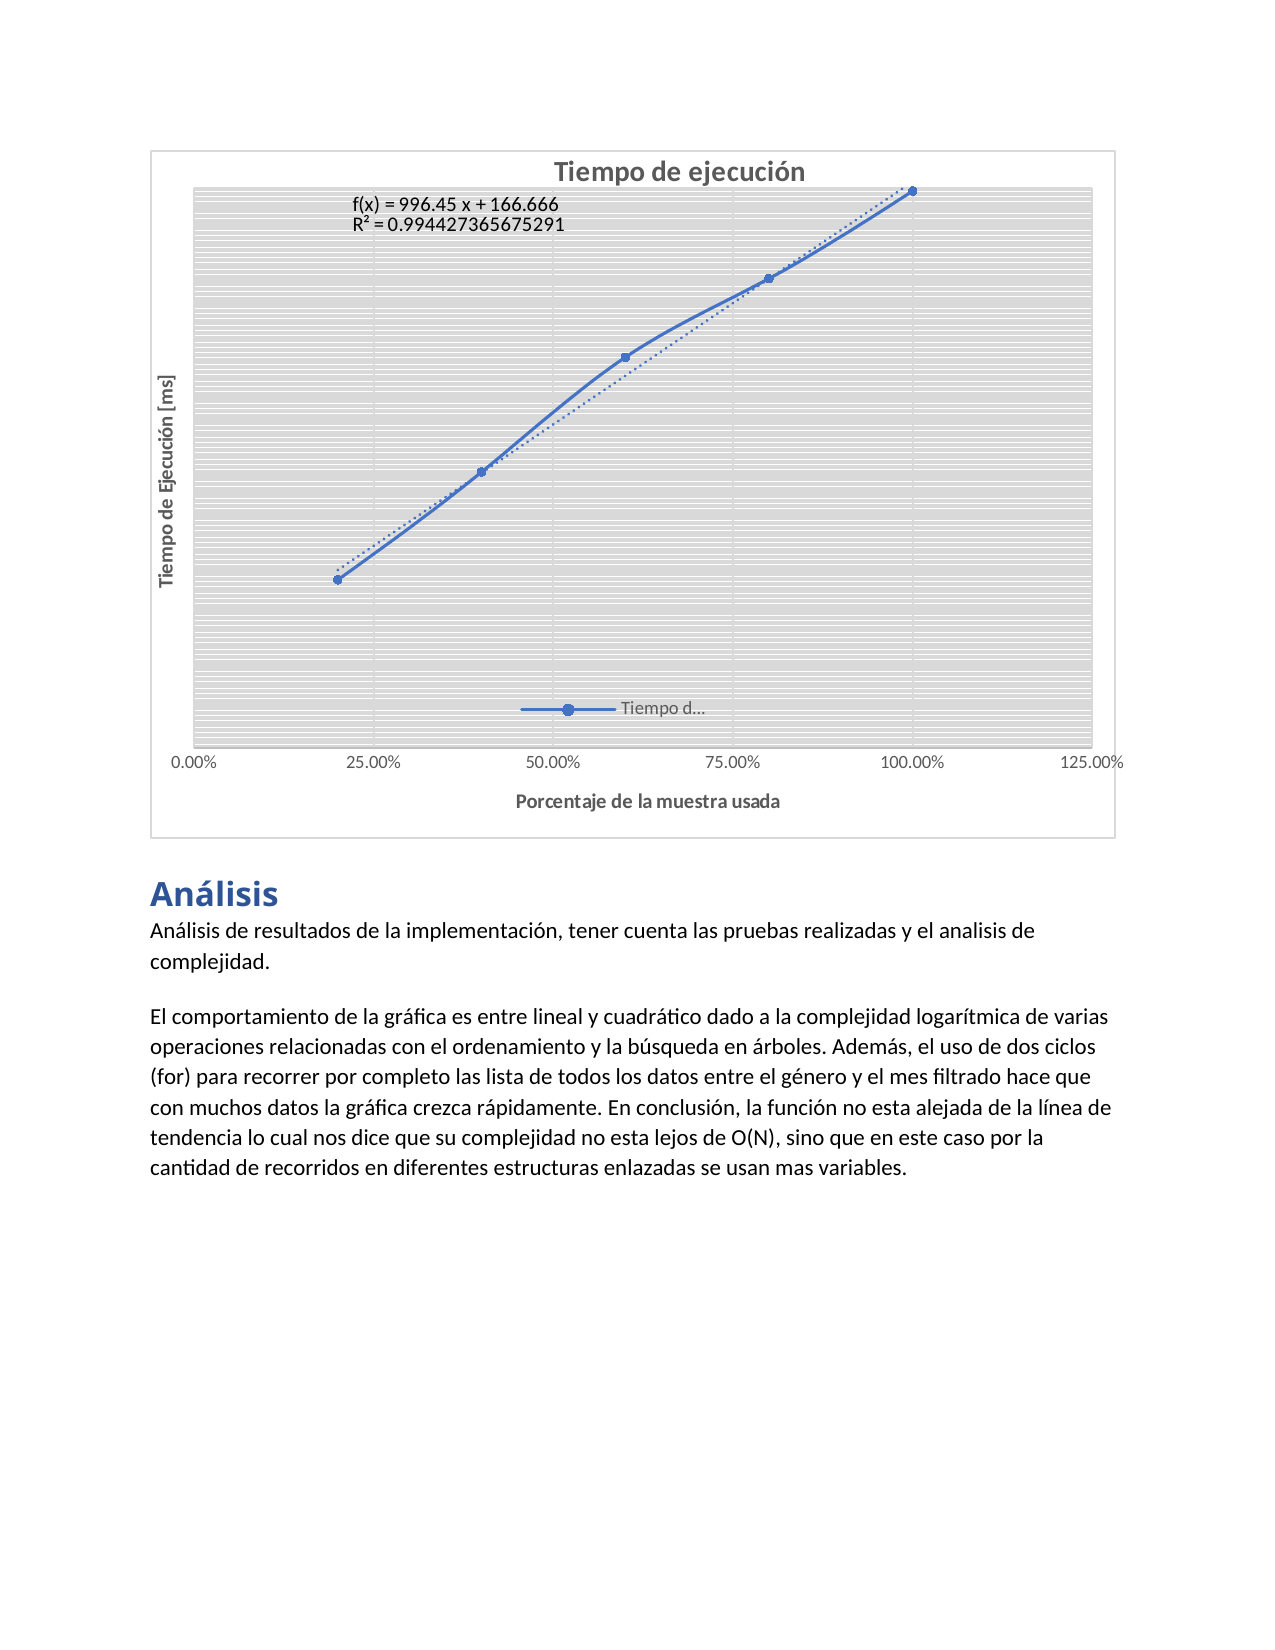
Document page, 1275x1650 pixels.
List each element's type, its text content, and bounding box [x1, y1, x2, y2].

subtitle Análisis [150, 871, 1125, 917]
text Análisis de resultados de la implementación, tener cuenta las pruebas realizadas y el analisis de complejidad. [150, 917, 1125, 975]
text El comportamiento de la gráfica es entre lineal y cuadrático dado a la complejidad logarítmica de varias operaciones relacionadas con el ordenamiento y la búsqueda en árboles. Además, el uso de dos ciclos (for) para recorrer por completo las lista de todos los datos entre el género y el mes filtrado hace que con muchos datos la gráfica crezca rápidamente. En conclusión, la función no esta alejada de la línea de tendencia lo cual nos dice que su complejidad no esta lejos de O(N), sino que en este caso por la cantidad de recorridos en diferentes estructuras enlazadas se usan mas variables. [150, 1002, 1125, 1181]
